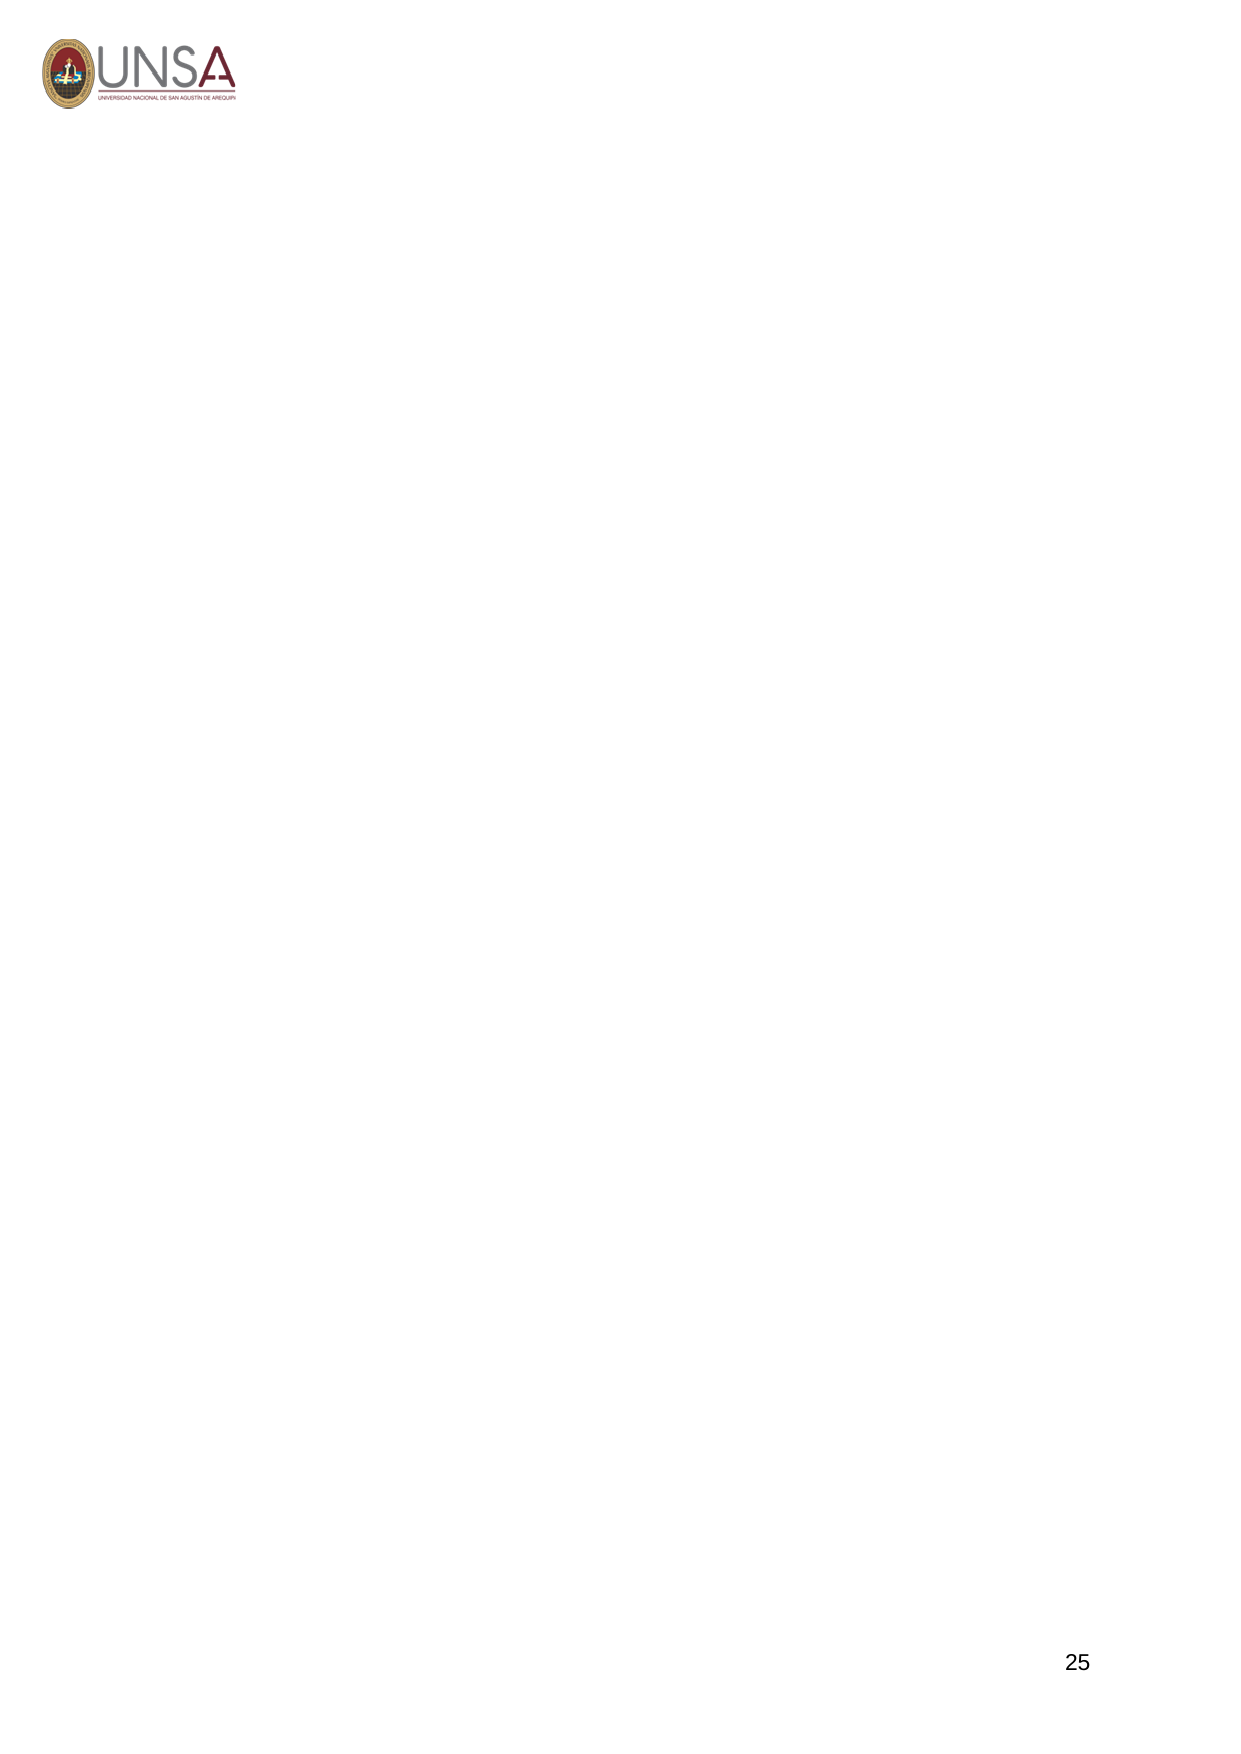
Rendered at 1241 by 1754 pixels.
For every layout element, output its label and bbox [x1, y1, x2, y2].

picture [42, 39, 236, 109]
